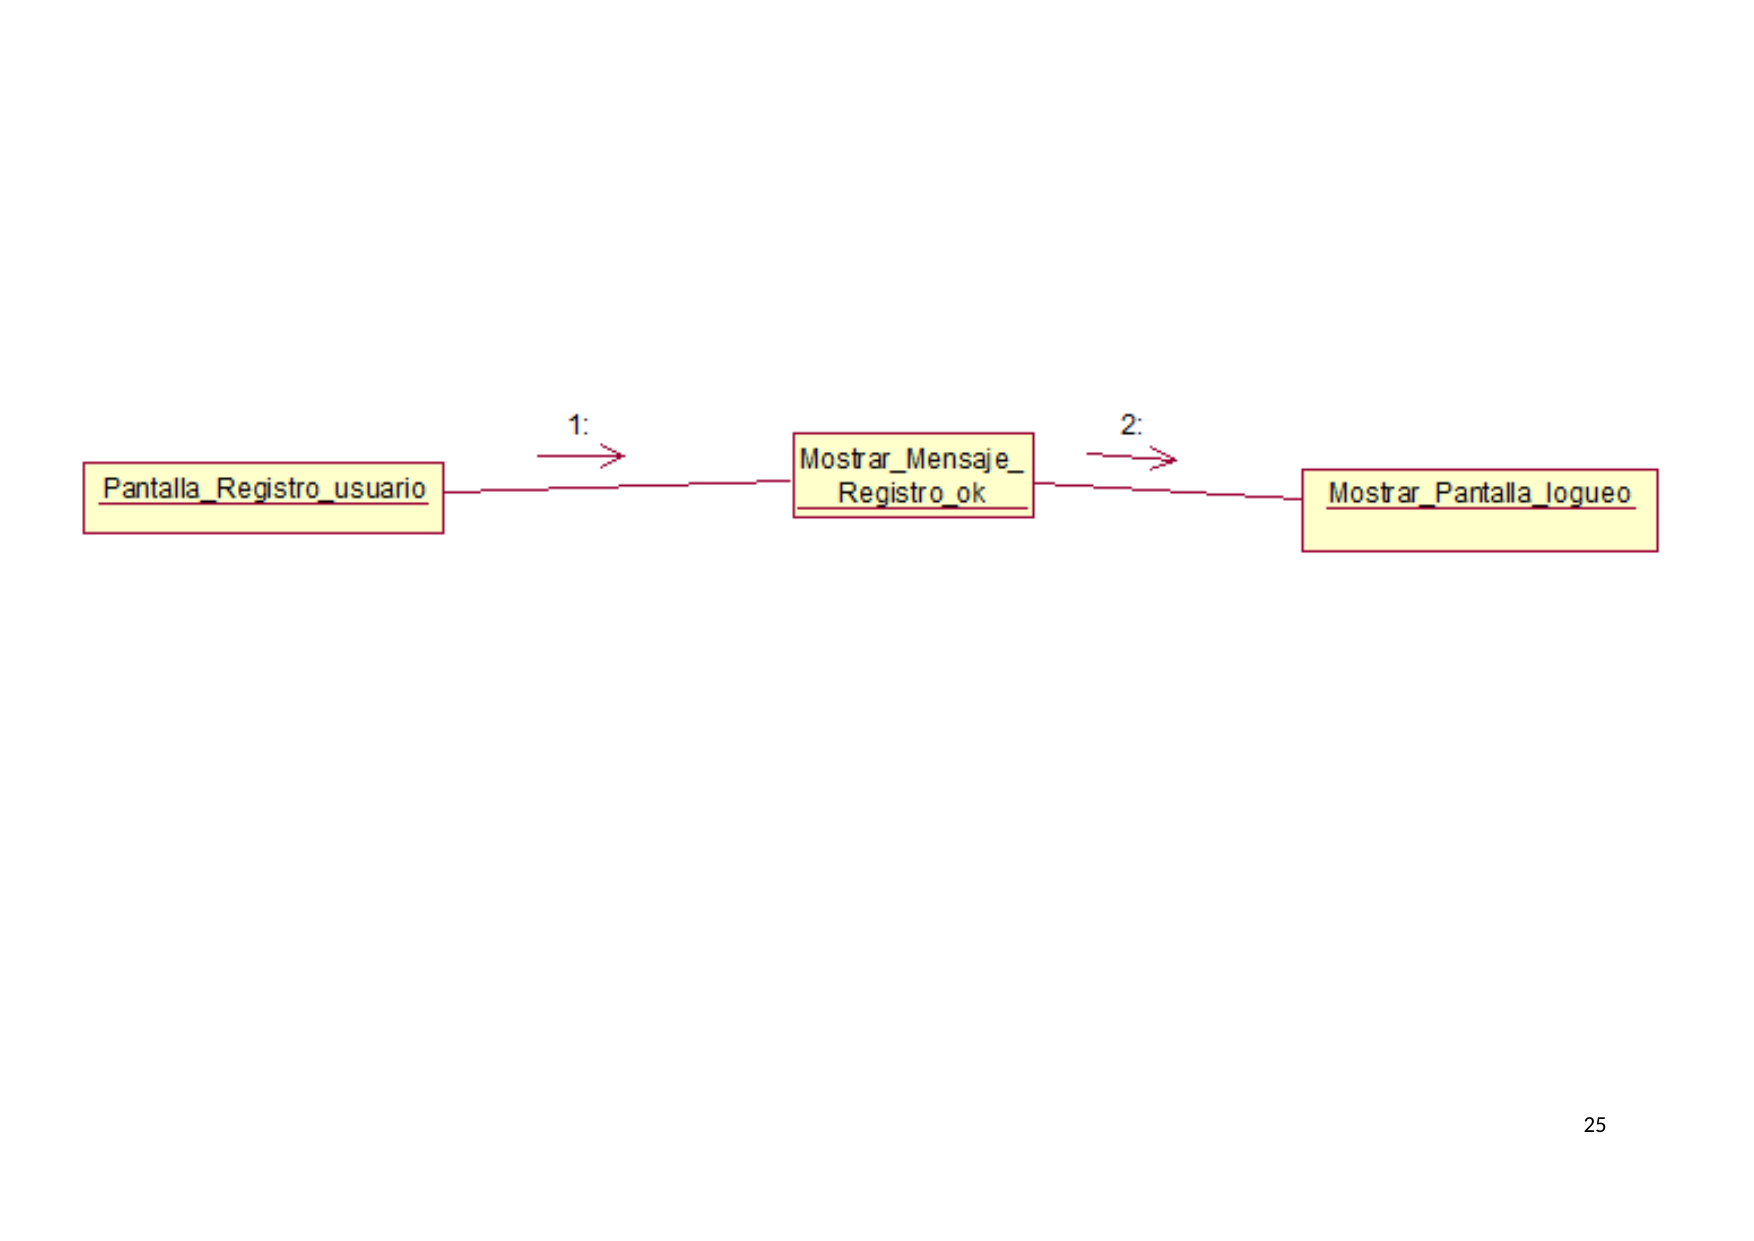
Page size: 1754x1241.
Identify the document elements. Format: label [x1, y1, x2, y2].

picture [63, 392, 1684, 658]
